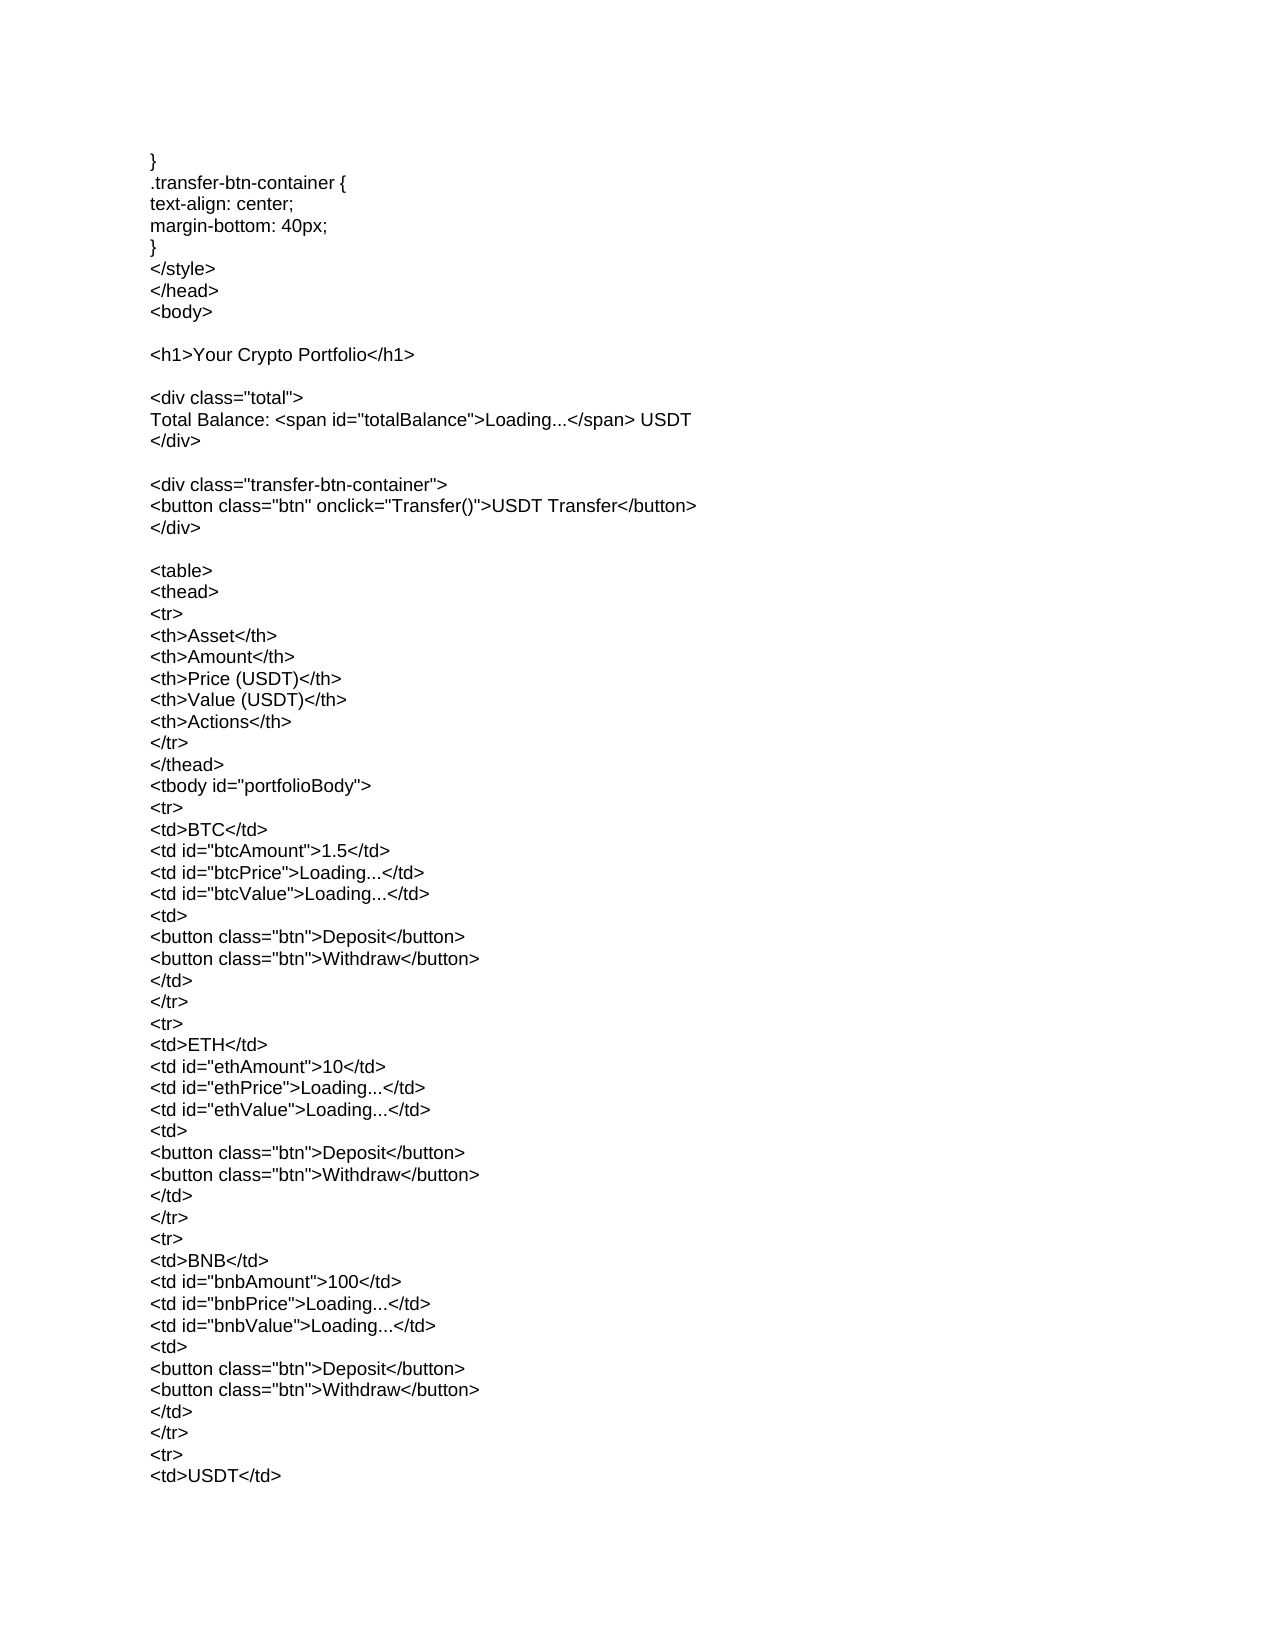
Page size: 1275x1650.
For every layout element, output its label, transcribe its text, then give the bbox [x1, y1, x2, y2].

text <td id="bnbAmount">100</td> [150, 1271, 1125, 1293]
text Total Balance: <span id="totalBalance">Loading...</span> USDT [150, 409, 1125, 430]
text <tr> [150, 797, 1125, 818]
text </style> [150, 258, 1125, 279]
text <td>BNB</td> [150, 1250, 1125, 1271]
text <h1>Your Crypto Portfolio</h1> [150, 344, 1125, 366]
text <td id="btcValue">Loading...</td> [150, 883, 1125, 905]
text <th>Asset</th> [150, 624, 1125, 646]
text <td id="ethAmount">10</td> [150, 1056, 1125, 1077]
text <body> [150, 301, 1125, 322]
text <th>Amount</th> [150, 646, 1125, 667]
text <button class="btn">Withdraw</button> [150, 1379, 1125, 1401]
text </div> [150, 430, 1125, 452]
text <td>USDT</td> [150, 1465, 1125, 1487]
text <td>ETH</td> [150, 1034, 1125, 1056]
text <tr> [150, 1444, 1125, 1465]
text <td>BTC</td> [150, 818, 1125, 840]
text <button class="btn">Withdraw</button> [150, 1163, 1125, 1185]
text <button class="btn">Withdraw</button> [150, 948, 1125, 969]
text <td id="btcAmount">1.5</td> [150, 840, 1125, 862]
text </tr> [150, 1207, 1125, 1228]
text <div class="total"> [150, 387, 1125, 409]
text <button class="btn" onclick="Transfer()">USDT Transfer</button> [150, 495, 1125, 517]
text .transfer-btn-container { [150, 172, 1125, 193]
text <td> [150, 905, 1125, 926]
text <td> [150, 1336, 1125, 1357]
text margin-bottom: 40px; [150, 215, 1125, 236]
text <div class="transfer-btn-container"> [150, 473, 1125, 495]
text </thead> [150, 754, 1125, 775]
text <button class="btn">Deposit</button> [150, 926, 1125, 948]
text <td id="ethPrice">Loading...</td> [150, 1077, 1125, 1099]
text <button class="btn">Deposit</button> [150, 1142, 1125, 1163]
text </tr> [150, 991, 1125, 1012]
text </td> [150, 1185, 1125, 1207]
text <td id="bnbValue">Loading...</td> [150, 1314, 1125, 1336]
text } [150, 236, 1125, 258]
text </td> [150, 969, 1125, 991]
text <td id="btcPrice">Loading...</td> [150, 862, 1125, 883]
text </div> [150, 517, 1125, 538]
text <tr> [150, 603, 1125, 624]
text text-align: center; [150, 193, 1125, 215]
text <td> [150, 1120, 1125, 1142]
text <thead> [150, 581, 1125, 603]
text <th>Price (USDT)</th> [150, 667, 1125, 689]
text </head> [150, 279, 1125, 301]
text <tr> [150, 1012, 1125, 1034]
text <tr> [150, 1228, 1125, 1250]
text <th>Actions</th> [150, 711, 1125, 732]
text <td id="ethValue">Loading...</td> [150, 1099, 1125, 1120]
text <button class="btn">Deposit</button> [150, 1357, 1125, 1379]
text </tr> [150, 1422, 1125, 1444]
text </td> [150, 1401, 1125, 1422]
text <table> [150, 560, 1125, 581]
text <th>Value (USDT)</th> [150, 689, 1125, 711]
text <tbody id="portfolioBody"> [150, 775, 1125, 797]
text <td id="bnbPrice">Loading...</td> [150, 1293, 1125, 1314]
text } [150, 150, 1125, 172]
text </tr> [150, 732, 1125, 754]
